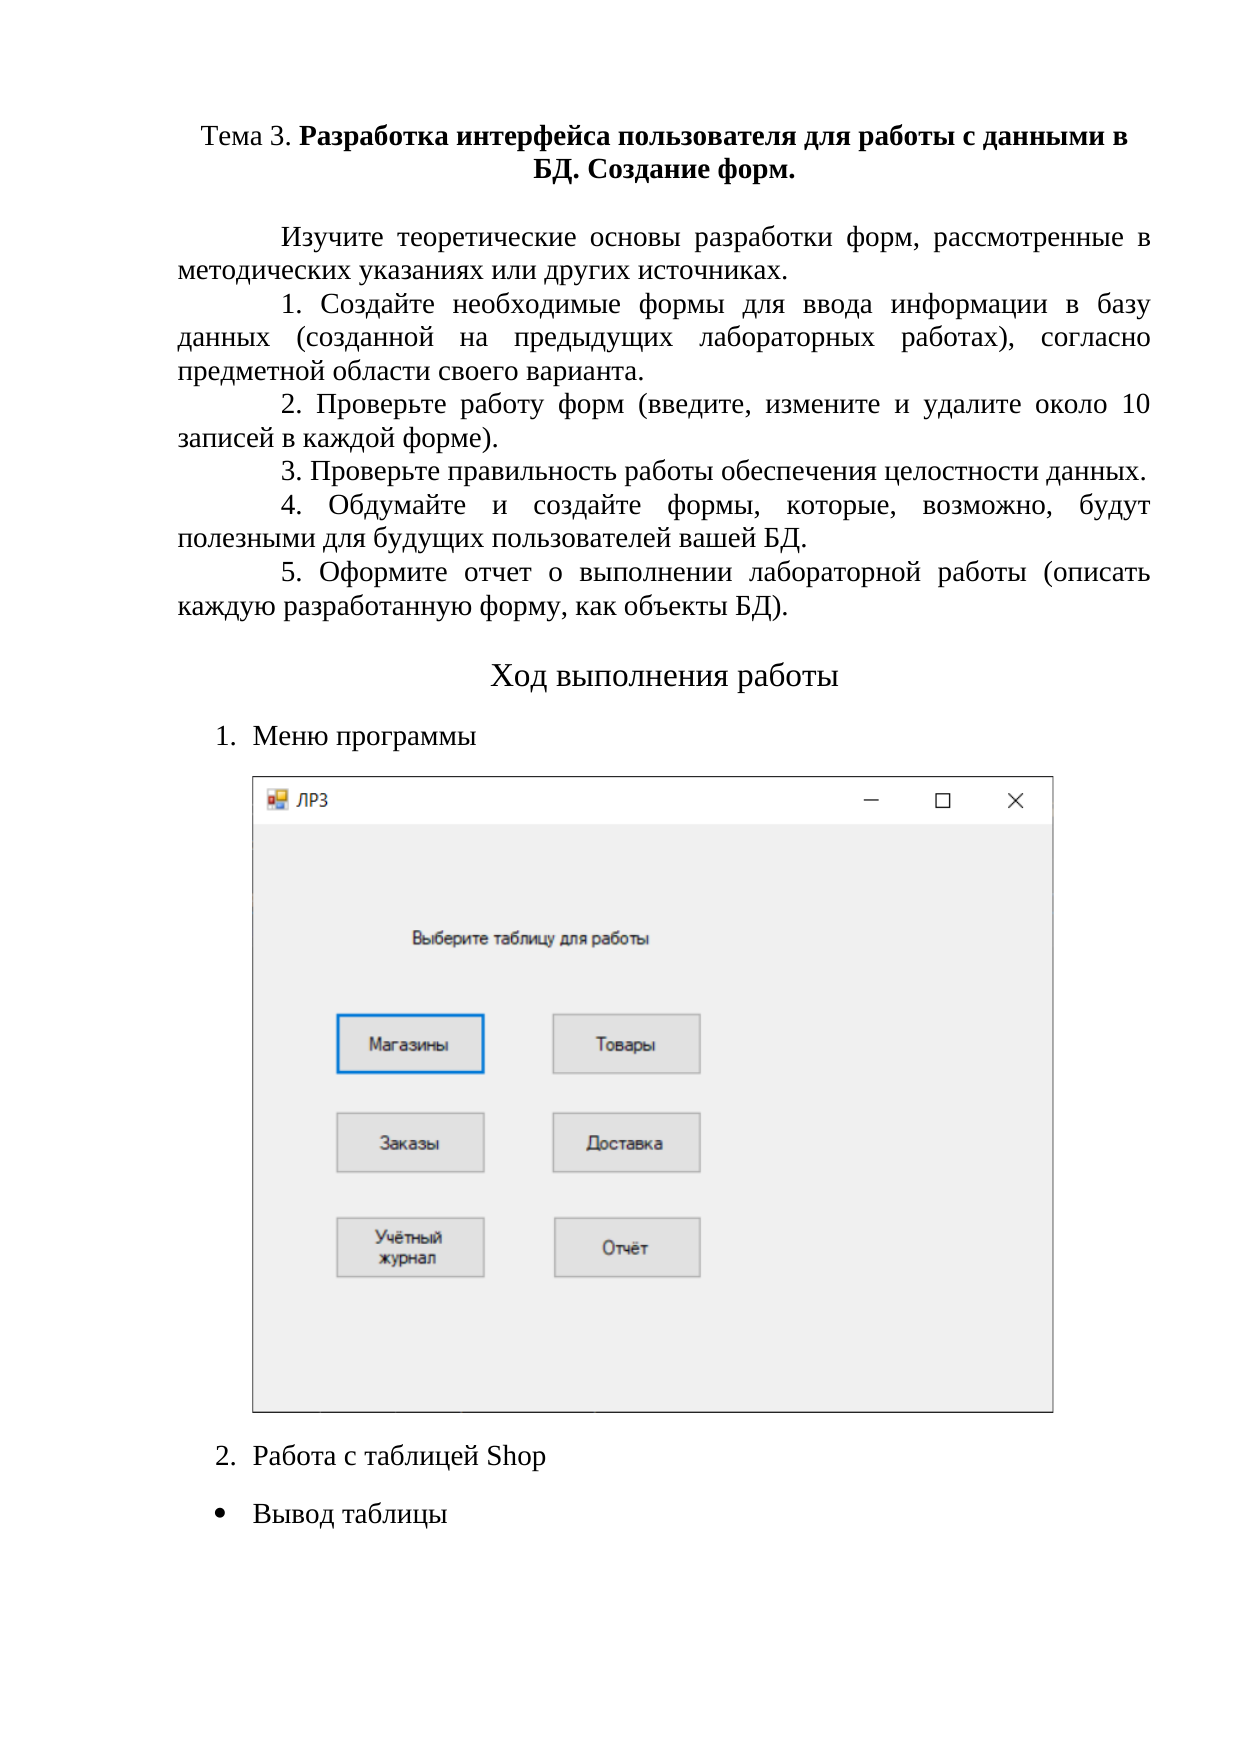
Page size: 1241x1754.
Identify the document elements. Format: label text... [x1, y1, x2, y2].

text Изучите теоретические основы разработки форм, рассмотренные в методических указаниях или других источниках. [177, 219, 1152, 286]
list Вывод таблицы [215, 1496, 1152, 1530]
text 1. Создайте необходимые формы для ввода информации в базу данных (созданной на предыдущих лабораторных работах), согласно предметной области своего варианта. [177, 286, 1152, 386]
picture [252, 776, 1054, 1413]
list Меню программы [215, 718, 1152, 752]
text Тема 3. Разработка интерфейса пользователя для работы с данными в БД. Создание форм. [177, 118, 1152, 185]
text 4. Обдумайте и создайте формы, которые, возможно, будут полезными для будущих пользователей вашей БД. [177, 487, 1152, 554]
text Ход выполнения работы [177, 655, 1152, 693]
text 2. Проверьте работу форм (введите, измените и удалите около 10 записей в каждой форме). [177, 386, 1152, 453]
list Работа с таблицей Shop [215, 1438, 1152, 1471]
text 3. Проверьте правильность работы обеспечения целостности данных. [177, 453, 1152, 487]
text 5. Оформите отчет о выполнении лабораторной работы (описать каждую разработанную форму, как объекты БД). [177, 554, 1152, 621]
